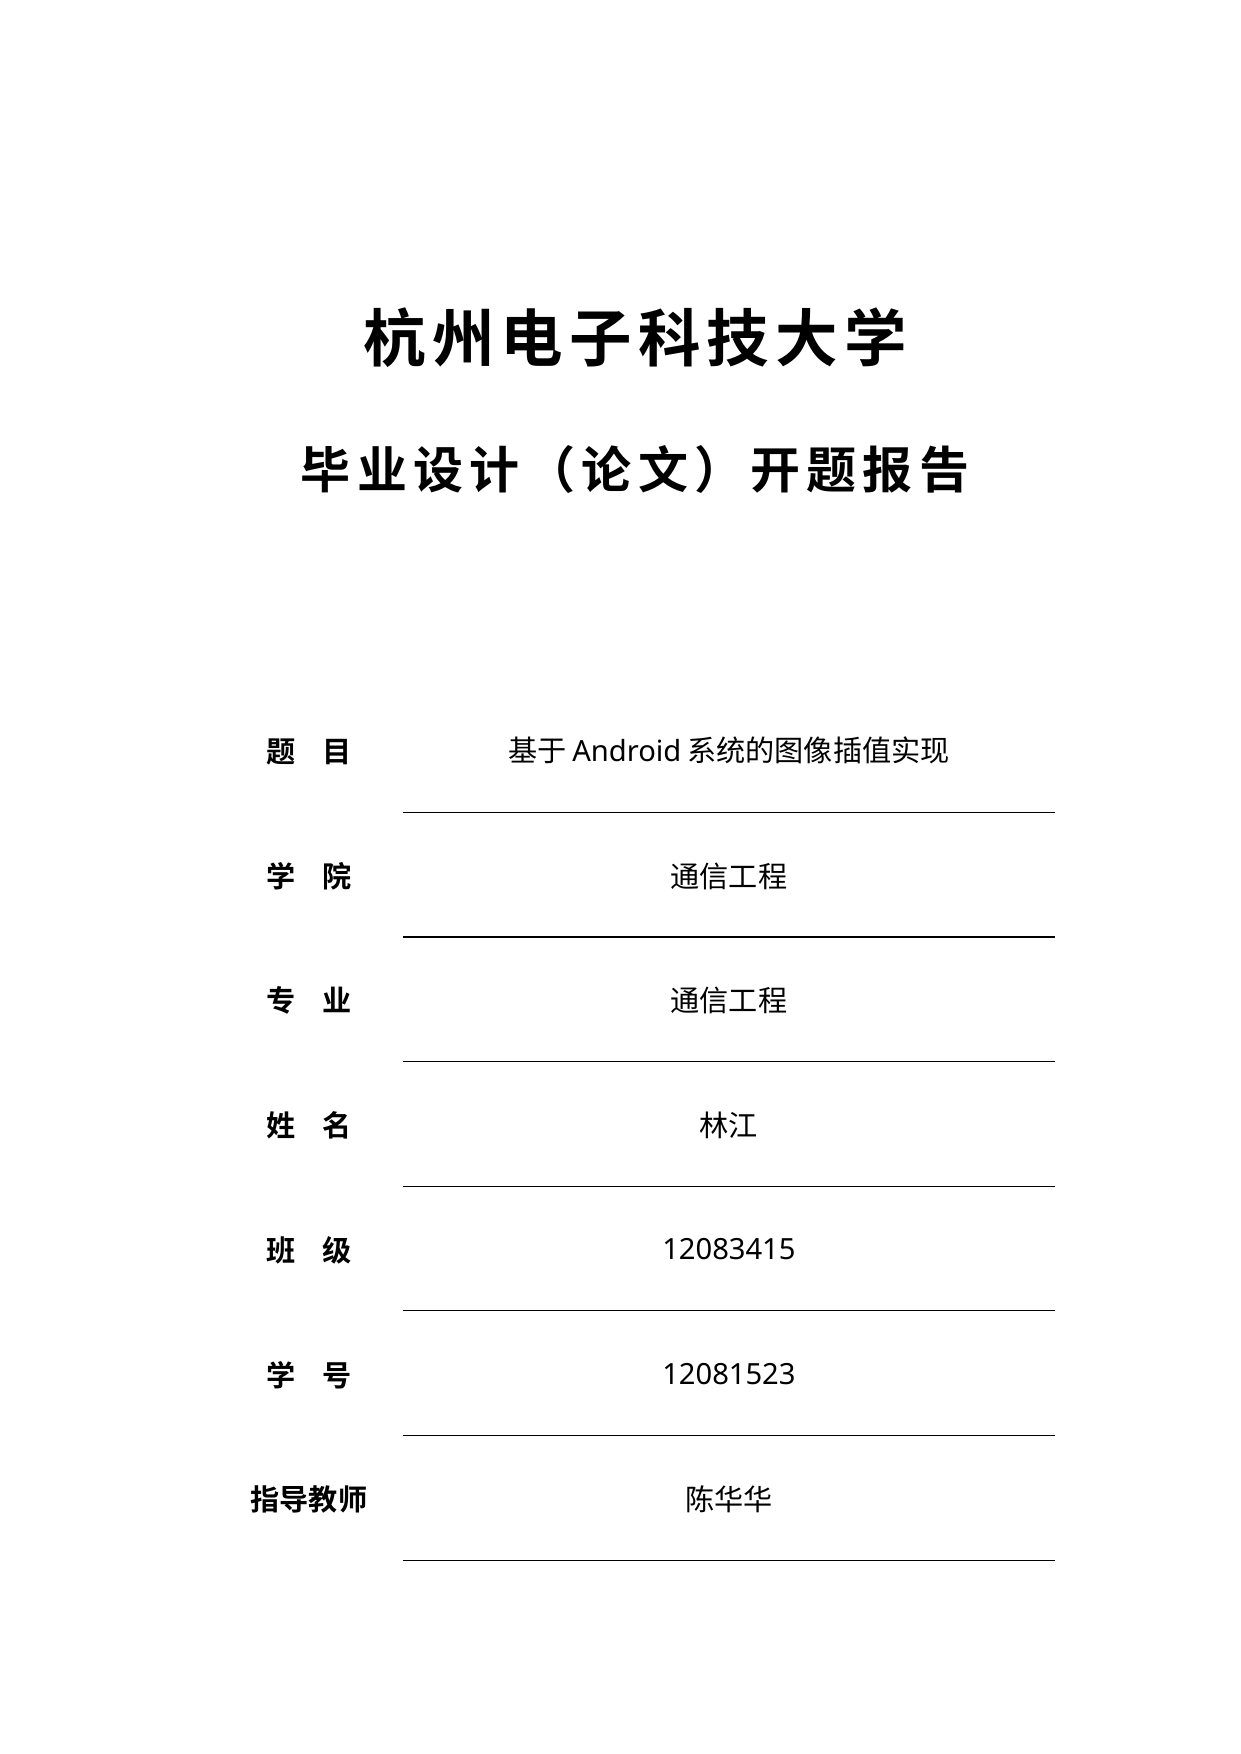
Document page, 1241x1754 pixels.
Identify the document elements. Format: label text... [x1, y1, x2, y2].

table_cell 林江 [403, 1062, 1055, 1186]
text 杭州电子科技大学 [177, 282, 1093, 386]
table_cell 12081523 [403, 1311, 1055, 1435]
table_cell 班 级 [215, 1186, 402, 1310]
table_cell 通信工程 [403, 813, 1055, 936]
table_cell 指导教师 [215, 1435, 402, 1560]
table_cell 学 号 [215, 1310, 402, 1435]
table_cell 专 业 [215, 936, 402, 1061]
table_header 题 目 [215, 687, 402, 812]
table_cell 通信工程 [403, 938, 1055, 1061]
table_cell 陈华华 [403, 1436, 1055, 1560]
text 毕业设计（论文）开题报告 [177, 415, 1093, 519]
table_cell 姓 名 [215, 1061, 402, 1186]
table_cell 学 院 [215, 812, 402, 936]
table_header 基于Android系统的图像插值实现 [403, 687, 1055, 812]
table_cell 12083415 [403, 1187, 1055, 1310]
